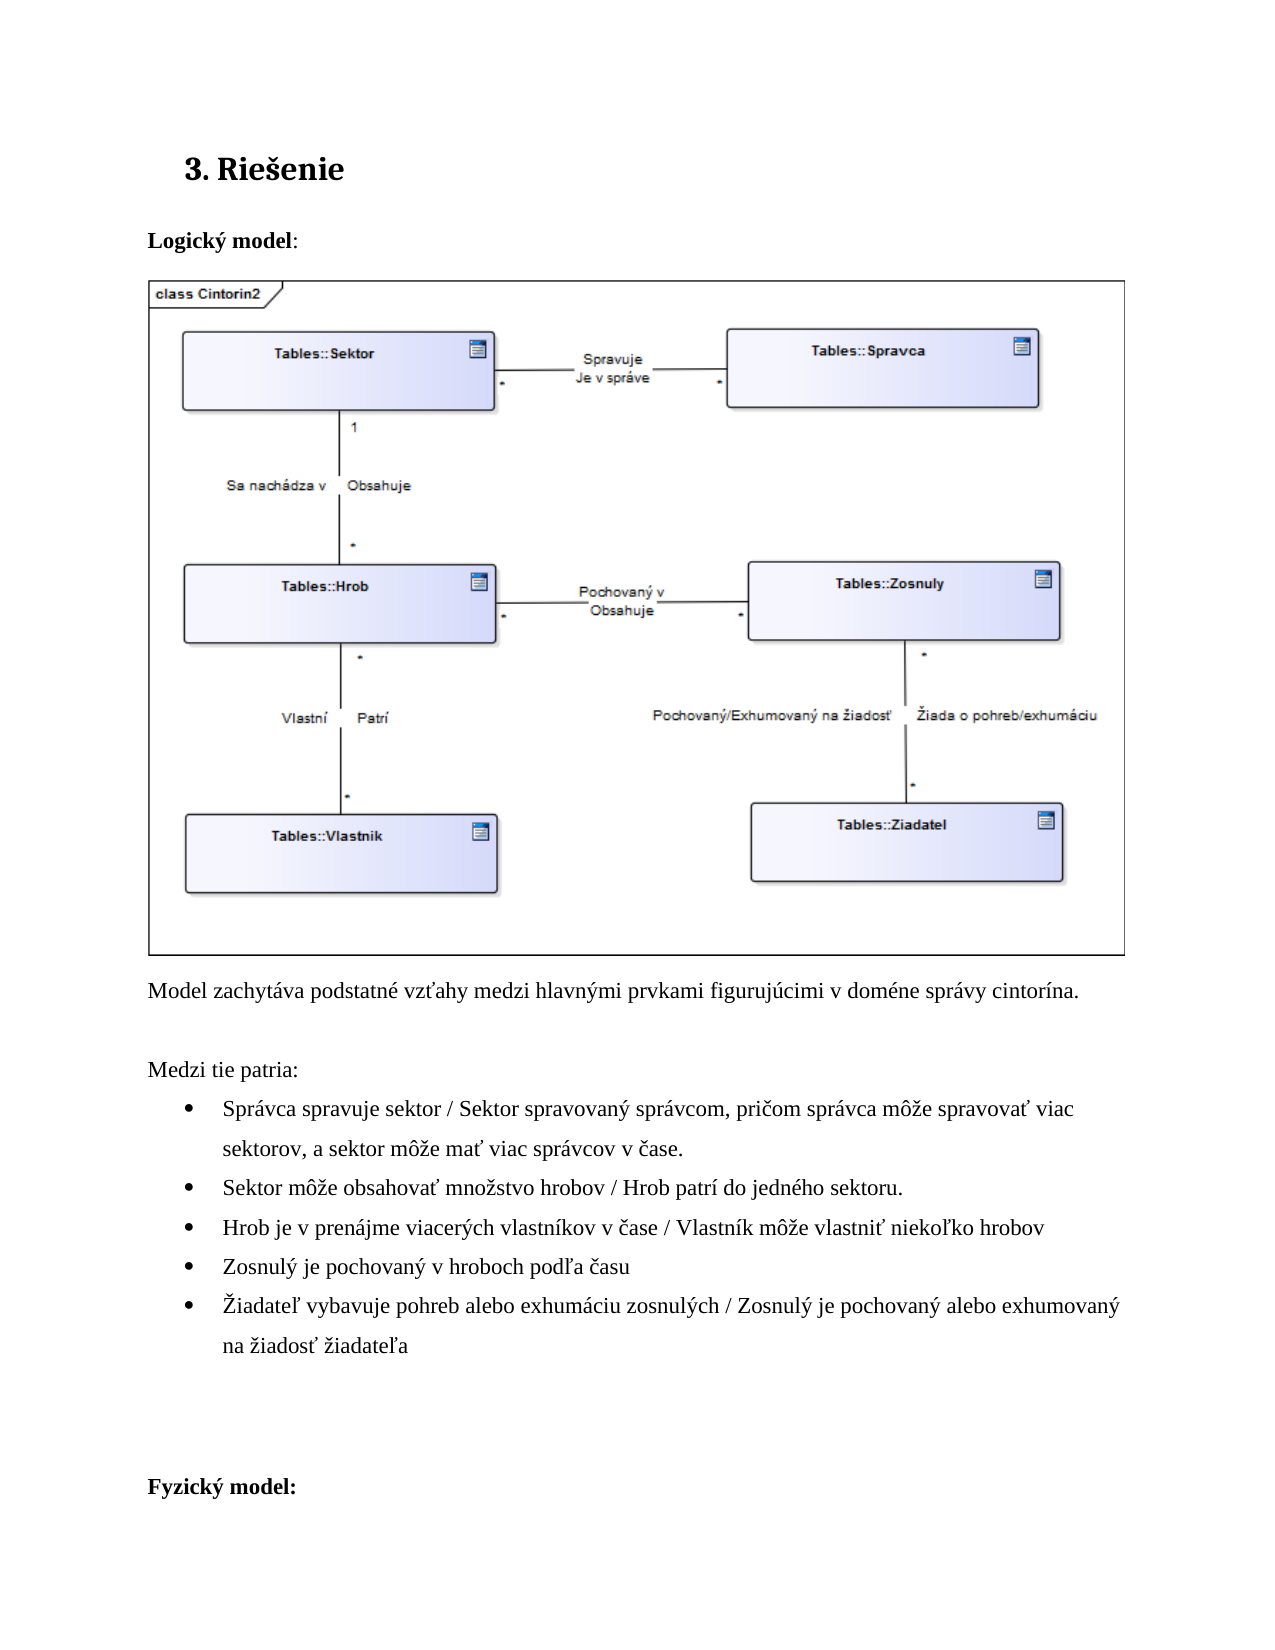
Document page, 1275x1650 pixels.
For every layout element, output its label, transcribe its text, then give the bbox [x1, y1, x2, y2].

list Sektor môže obsahovať množstvo hrobov / Hrob patrí do jedného sektoru. [185, 1174, 1125, 1201]
text Fyzický model: [147, 1478, 1125, 1499]
picture [147, 279, 1125, 956]
list Správca spravuje sektor / Sektor spravovaný správcom, pričom správca môže spravovať viac sektorov, a sektor môže mať viac správcov v čase. [185, 1095, 1125, 1161]
list Žiadateľ vybavuje pohreb alebo exhumáciu zosnulých / Zosnulý je pochovaný alebo exhumovaný na žiadosť žiadateľa [185, 1293, 1125, 1358]
list Hrob je v prenájme viacerých vlastníkov v čase / Vlastník môže vlastniť niekoľko hrobov [185, 1214, 1125, 1240]
list Zosnulý je pochovaný v hroboch podľa času [185, 1253, 1125, 1279]
text Logický model: [147, 227, 1125, 253]
text 3. Riešenie [185, 150, 1125, 188]
text Medzi tie patria: [147, 1056, 1125, 1082]
text Model zachytáva podstatné vzťahy medzi hlavnými prvkami figurujúcimi v doméne správy cintorína. [147, 977, 1125, 1003]
